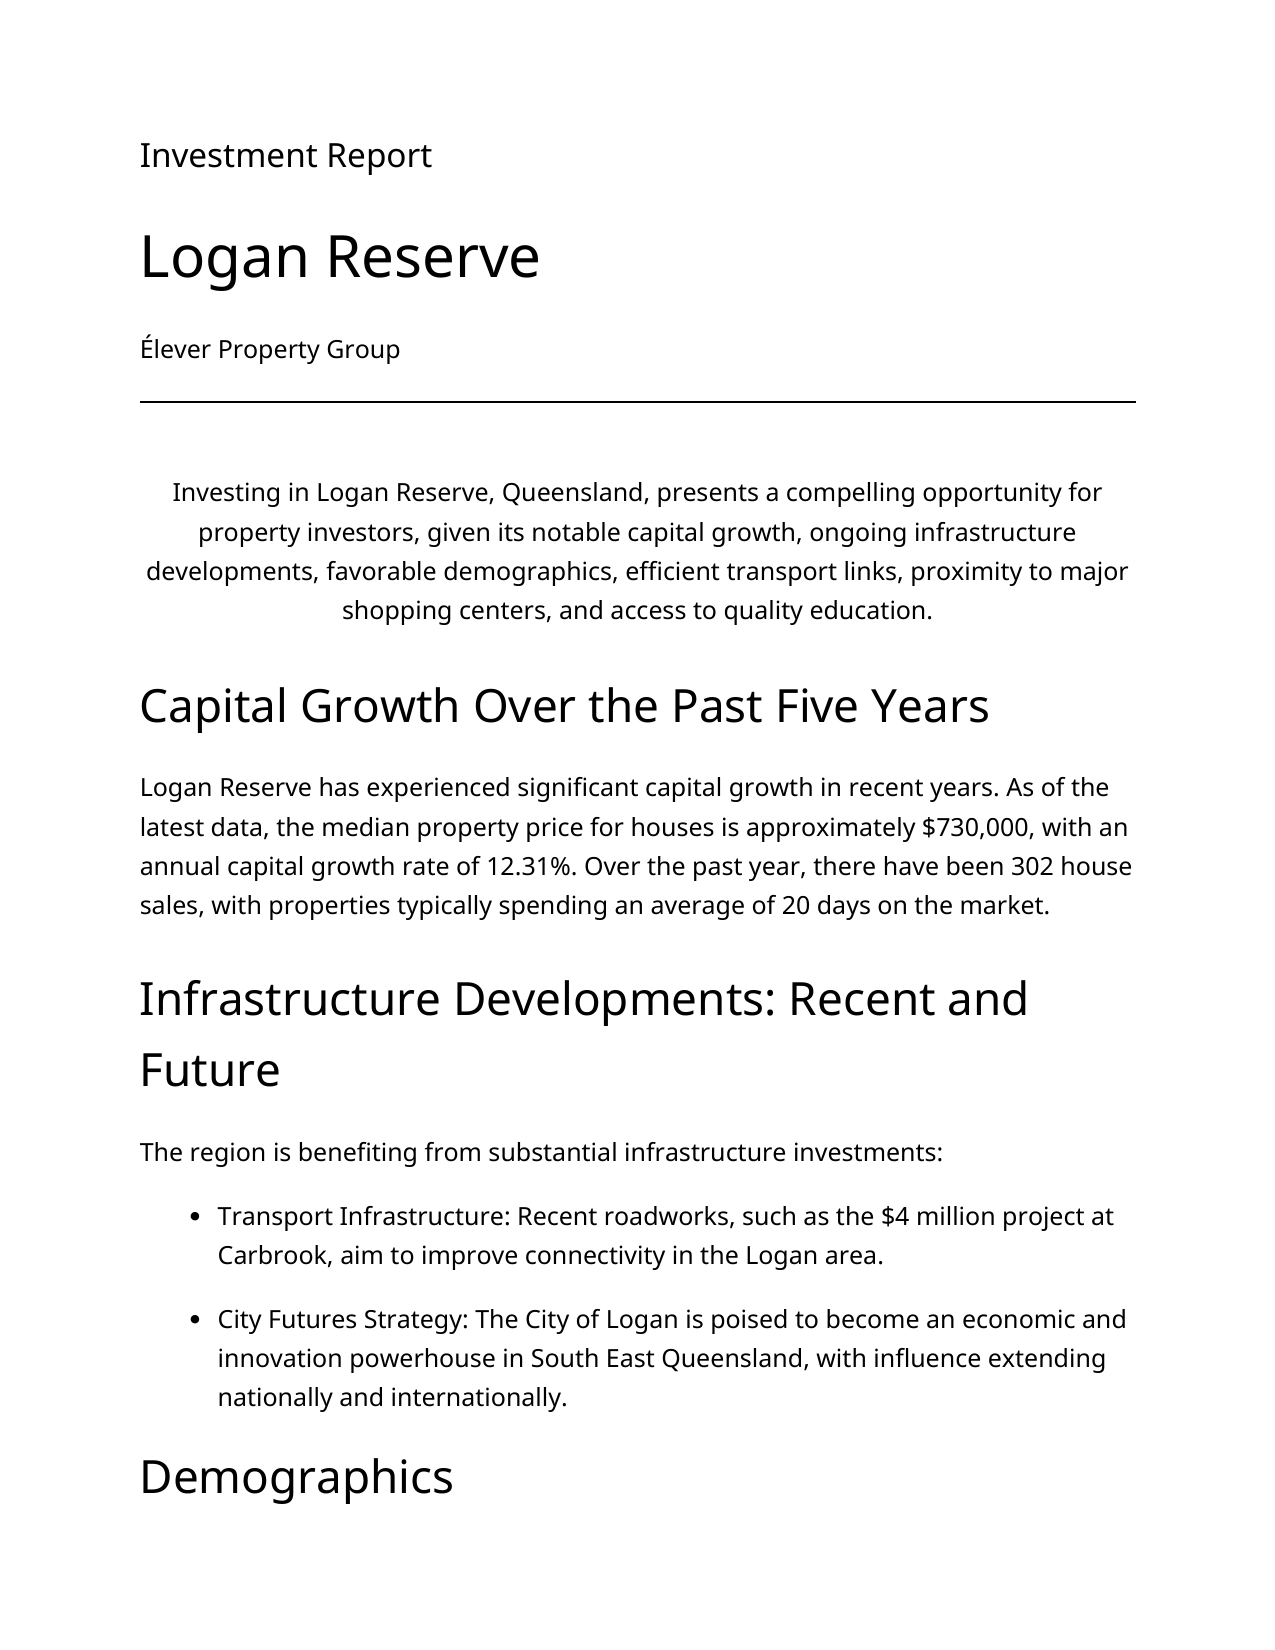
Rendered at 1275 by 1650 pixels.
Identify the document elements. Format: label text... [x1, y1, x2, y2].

text Investing in Logan Reserve, Queensland, presents a compelling opportunity for property investors, given its notable capital growth, ongoing infrastructure developments, favorable demographics, efficient transport links, proximity to major shopping centers, and access to quality education. [139, 475, 1136, 627]
subtitle Investment Report [139, 132, 1136, 177]
text Demographics [139, 1444, 1136, 1507]
title Logan Reserve [139, 215, 1136, 295]
subtitle Capital Growth Over the Past Five Years [139, 673, 1136, 736]
text Logan Reserve has experienced significant capital growth in recent years. As of the latest data, the median property price for houses is approximately $730,000, with an annual capital growth rate of 12.31%. Over the past year, there have been 302 house sales, with properties typically spending an average of 20 days on the market. [139, 770, 1136, 922]
text Élever Property Group [139, 332, 1136, 403]
list City Futures Strategy: The City of Logan is poised to become an economic and innovation powerhouse in South East Queensland, with influence extending nationally and internationally. [191, 1302, 1136, 1414]
list Transport Infrastructure: Recent roadworks, such as the $4 million project at Carbrook, aim to improve connectivity in the Logan area. [191, 1198, 1136, 1272]
text The region is benefiting from substantial infrastructure investments: [139, 1134, 1136, 1168]
text Infrastructure Developments: Recent and Future [139, 966, 1136, 1100]
